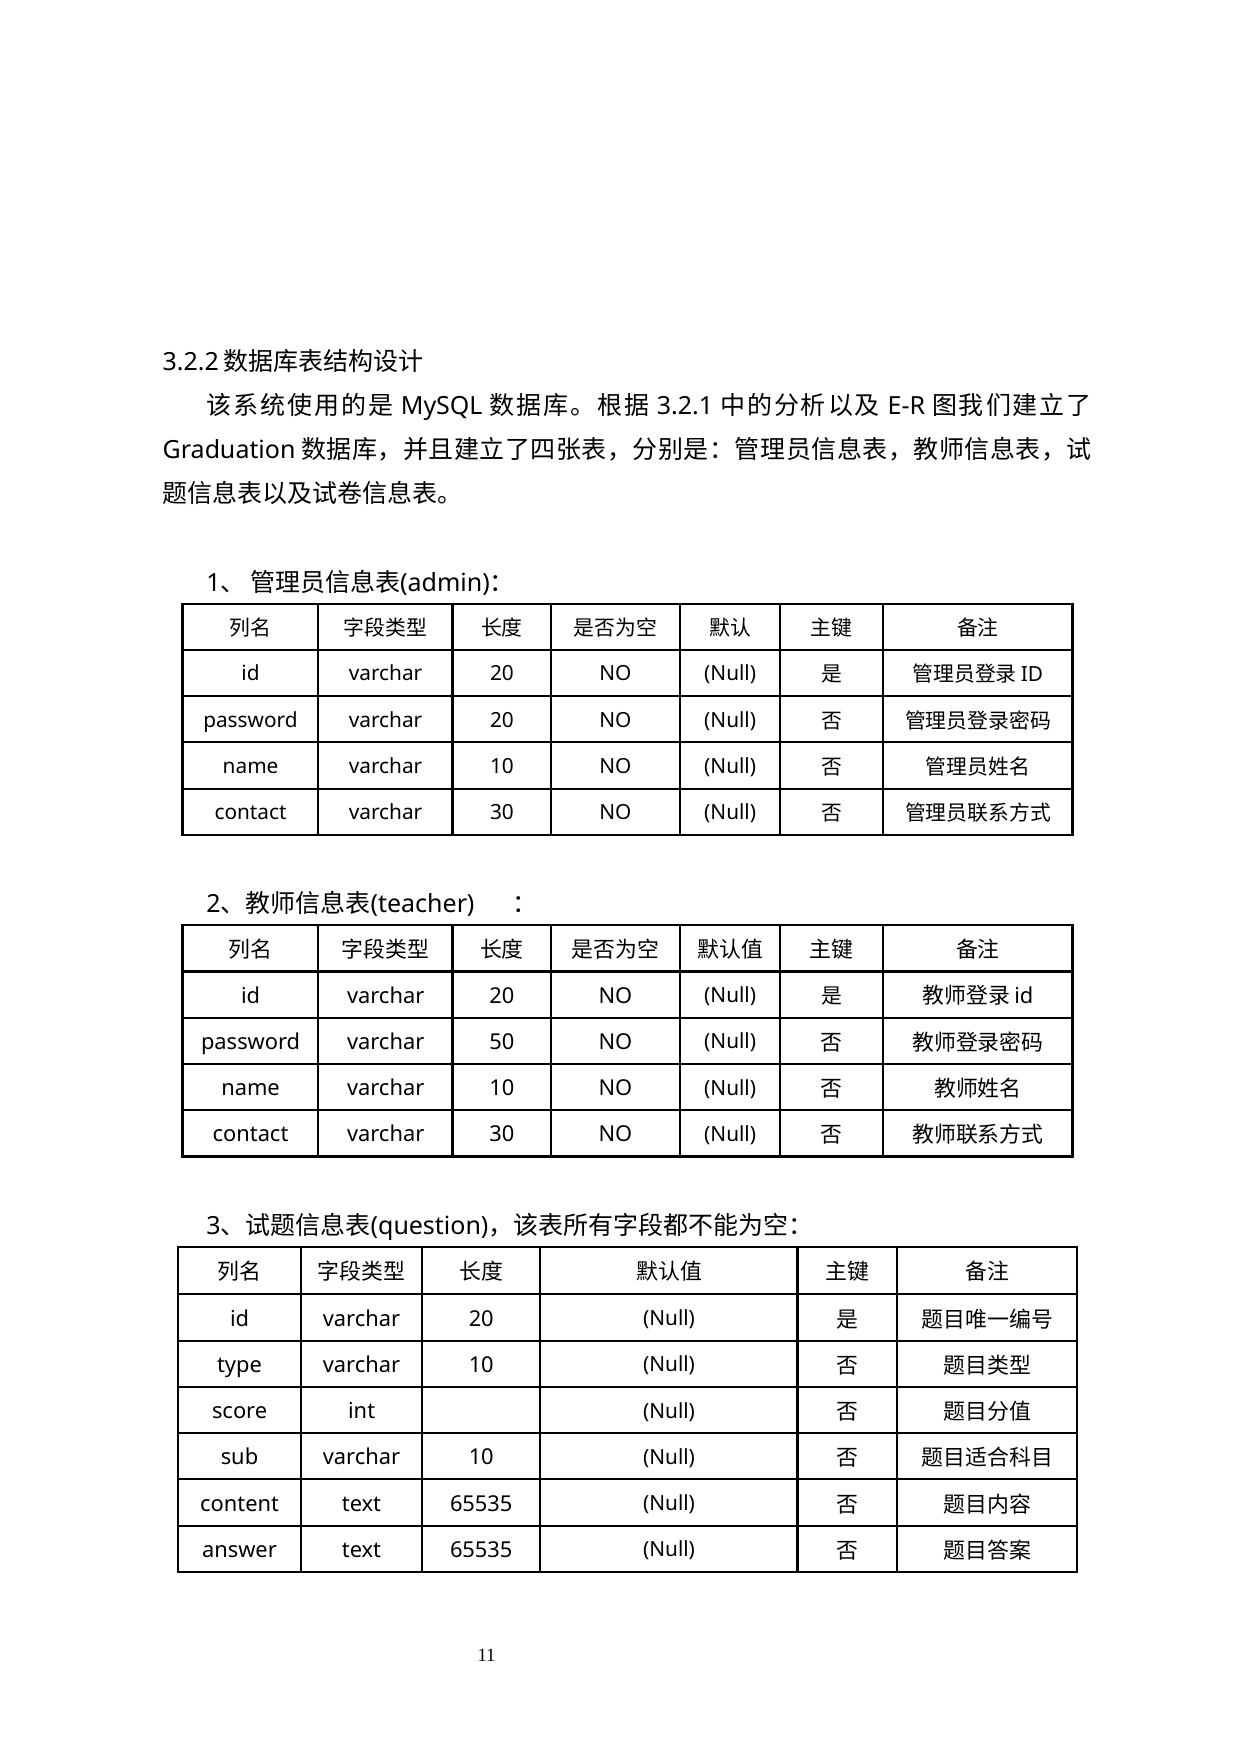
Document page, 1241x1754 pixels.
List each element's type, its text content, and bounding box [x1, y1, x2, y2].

table_cell score [179, 1388, 300, 1432]
table_cell 否 [781, 1019, 882, 1063]
table_cell text [302, 1527, 421, 1571]
table_cell name [184, 1065, 317, 1109]
table_cell (Null) [541, 1388, 796, 1432]
table_header 主键 [781, 605, 882, 649]
table_cell varchar [302, 1342, 421, 1386]
table_cell text [302, 1480, 421, 1524]
table_cell content [179, 1480, 300, 1524]
table_cell 10 [423, 1342, 539, 1386]
table_cell type [179, 1342, 300, 1386]
table_cell varchar [302, 1295, 421, 1339]
table_cell 20 [454, 651, 550, 695]
table_cell (Null) [681, 651, 779, 695]
table_cell 否 [799, 1388, 896, 1432]
table_cell 10 [454, 743, 550, 787]
table_cell (Null) [541, 1480, 796, 1524]
table_cell 教师联系方式 [884, 1111, 1071, 1155]
table_cell varchar [319, 790, 451, 834]
table_header 主键 [799, 1248, 896, 1293]
text 3、试题信息表(question)，该表所有字段都不能为空： [162, 1202, 1092, 1246]
table_cell 否 [781, 743, 882, 787]
table_cell (Null) [681, 743, 779, 787]
table_cell 题目内容 [898, 1480, 1076, 1524]
table_cell 否 [799, 1342, 896, 1386]
table_cell NO [552, 790, 679, 834]
table_cell sub [179, 1434, 300, 1478]
table_cell 否 [799, 1480, 896, 1524]
table_header 备注 [884, 605, 1071, 649]
table_cell 否 [781, 790, 882, 834]
table_cell 是 [781, 651, 882, 695]
table_cell 否 [781, 1065, 882, 1109]
table_cell varchar [319, 1019, 451, 1063]
table_cell NO [552, 697, 679, 741]
table_cell int [302, 1388, 421, 1432]
table_header 长度 [454, 605, 550, 649]
table_cell 教师登录密码 [884, 1019, 1071, 1063]
table_header 默认 [681, 605, 779, 649]
table_header 长度 [423, 1248, 539, 1293]
table_cell NO [552, 1019, 679, 1063]
table_cell 是 [799, 1295, 896, 1339]
table_cell varchar [319, 697, 451, 741]
table_cell 管理员登录密码 [884, 697, 1071, 741]
table_cell answer [179, 1527, 300, 1571]
table_cell contact [184, 790, 317, 834]
table_cell 题目唯一编号 [898, 1295, 1076, 1339]
table_cell (Null) [681, 973, 779, 1017]
table_cell 是 [781, 973, 882, 1017]
table_cell varchar [319, 651, 451, 695]
table_cell 管理员登录ID [884, 651, 1071, 695]
table_cell NO [552, 973, 679, 1017]
table_cell 30 [454, 790, 550, 834]
table_cell 10 [454, 1065, 550, 1109]
table_header 默认值 [681, 926, 779, 970]
table_cell (Null) [681, 1111, 779, 1155]
table_header 列名 [184, 605, 317, 649]
table_cell 否 [781, 697, 882, 741]
table_cell NO [552, 651, 679, 695]
table_header 长度 [454, 926, 550, 970]
table_cell varchar [302, 1434, 421, 1478]
subtitle 3.2.2数据库表结构设计 [162, 337, 1092, 382]
table_cell (Null) [541, 1527, 796, 1571]
table_cell (Null) [541, 1434, 796, 1478]
table_header 列名 [184, 926, 317, 970]
table_header 字段类型 [319, 926, 451, 970]
table_header 是否为空 [552, 605, 679, 649]
table_cell 20 [454, 697, 550, 741]
table_cell (Null) [541, 1295, 796, 1339]
table_header 是否为空 [552, 926, 679, 970]
table_cell 20 [454, 973, 550, 1017]
table_header 默认值 [541, 1248, 796, 1293]
table_header 备注 [898, 1248, 1076, 1293]
table_cell id [179, 1295, 300, 1339]
table_cell 教师登录id [884, 973, 1071, 1017]
table_cell 20 [423, 1295, 539, 1339]
table_cell NO [552, 1111, 679, 1155]
table_header 主键 [781, 926, 882, 970]
table_cell (Null) [681, 697, 779, 741]
table_cell 题目适合科目 [898, 1434, 1076, 1478]
list 管理员信息表(admin)： [206, 558, 1092, 602]
table_cell varchar [319, 973, 451, 1017]
table_cell 65535 [423, 1480, 539, 1524]
table_cell 30 [454, 1111, 550, 1155]
table_cell id [184, 973, 317, 1017]
table_cell (Null) [541, 1342, 796, 1386]
table_header 字段类型 [319, 605, 451, 649]
table_cell name [184, 743, 317, 787]
table_header 列名 [179, 1248, 300, 1293]
table_cell 否 [781, 1111, 882, 1155]
text 该系统使用的是MySQL数据库。根据3.2.1中的分析以及E-R图我们建立了Graduation数据库，并且建立了四张表，分别是：管理员信息表，教师信息表，试题信息表以及试卷信息表。 [162, 382, 1092, 514]
table_cell 管理员联系方式 [884, 790, 1071, 834]
table_cell 管理员姓名 [884, 743, 1071, 787]
table_cell id [184, 651, 317, 695]
table_header 字段类型 [302, 1248, 421, 1293]
table_cell varchar [319, 743, 451, 787]
table_cell 题目类型 [898, 1342, 1076, 1386]
table_cell 65535 [423, 1527, 539, 1571]
table_cell password [184, 1019, 317, 1063]
table_cell 教师姓名 [884, 1065, 1071, 1109]
table_cell (Null) [681, 1019, 779, 1063]
table_cell 题目分值 [898, 1388, 1076, 1432]
table_cell (Null) [681, 1065, 779, 1109]
text 2、教师信息表(teacher) ： [162, 880, 1092, 924]
table_cell varchar [319, 1065, 451, 1109]
table_cell 题目答案 [898, 1527, 1076, 1571]
table_cell 否 [799, 1527, 896, 1571]
table_cell 否 [799, 1434, 896, 1478]
table_cell NO [552, 743, 679, 787]
table_cell NO [552, 1065, 679, 1109]
table_cell varchar [319, 1111, 451, 1155]
table_cell 10 [423, 1434, 539, 1478]
table_cell (Null) [681, 790, 779, 834]
table_cell [423, 1388, 539, 1432]
table_header 备注 [884, 926, 1071, 970]
table_cell contact [184, 1111, 317, 1155]
table_cell password [184, 697, 317, 741]
table_cell 50 [454, 1019, 550, 1063]
